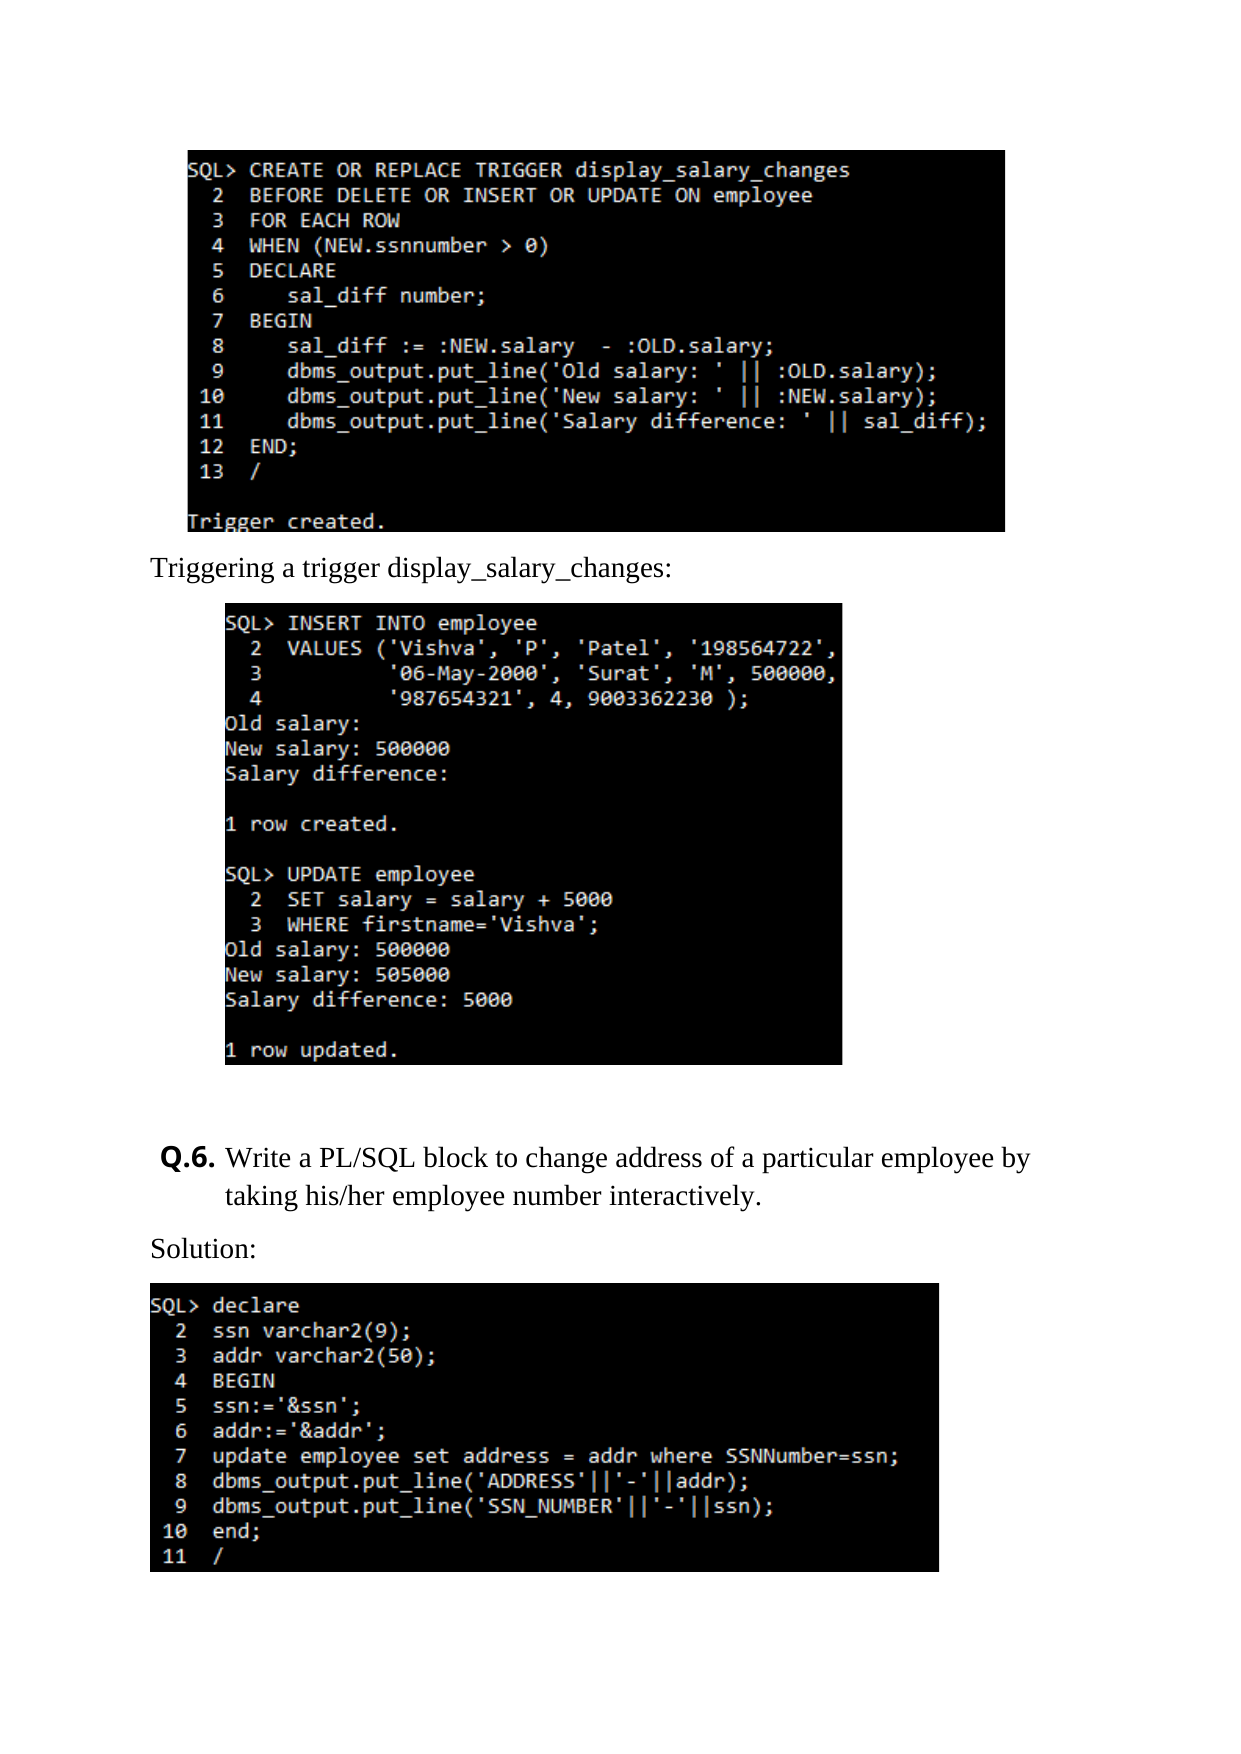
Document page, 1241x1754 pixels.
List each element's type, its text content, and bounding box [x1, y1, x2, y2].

list Write a PL/SQL block to change address of a particular employee by taking his/her employee number interactively. [187, 1136, 1090, 1212]
text Triggering a trigger display_salary_changes: [150, 550, 1090, 584]
picture [187, 150, 1005, 532]
picture [150, 1283, 940, 1572]
picture [225, 603, 843, 1065]
text Solution: [150, 1231, 1090, 1264]
